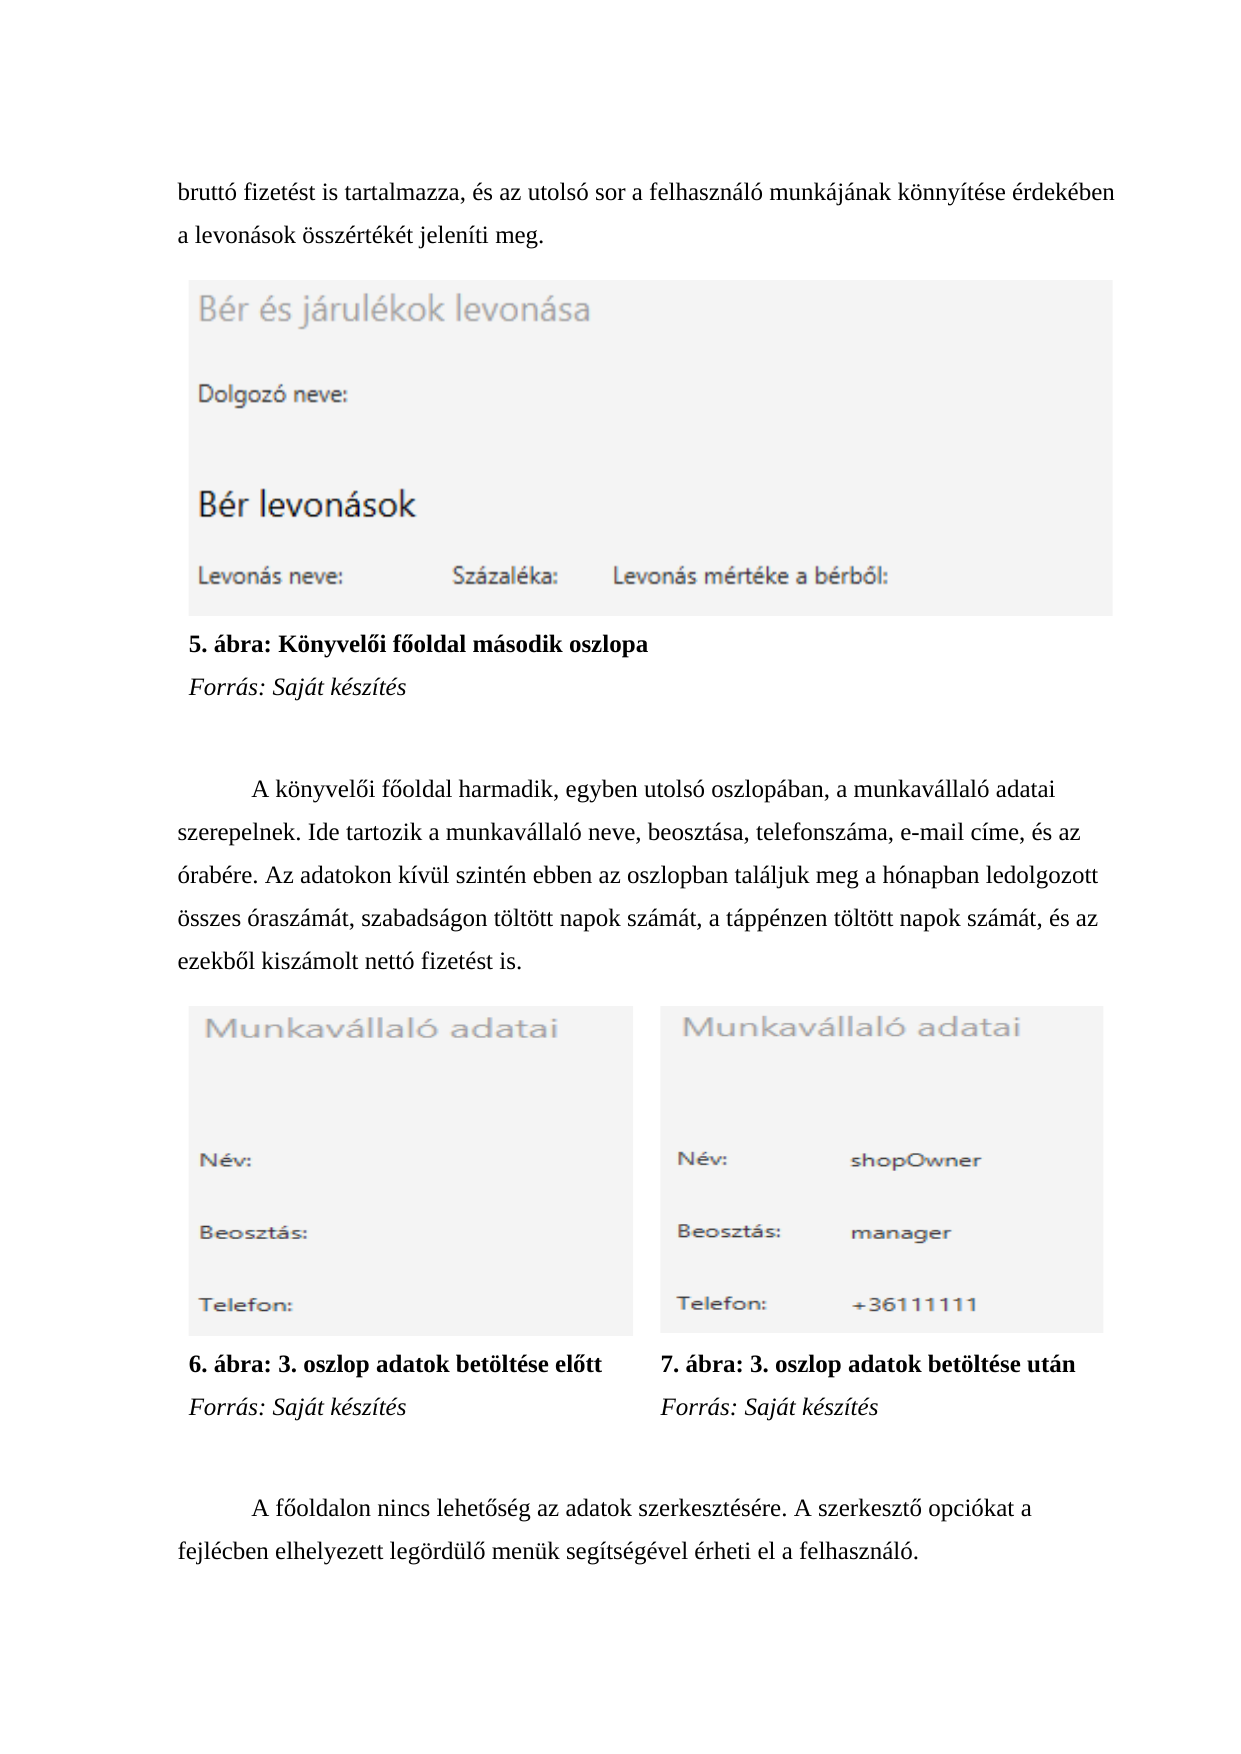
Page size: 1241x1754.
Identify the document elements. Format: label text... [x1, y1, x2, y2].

picture [188, 1006, 634, 1336]
table_header [177, 1006, 649, 1349]
table_header [177, 280, 1122, 629]
text A könyvelői főoldal harmadik, egyben utolsó oszlopában, a munkavállaló adatai szerepelnek. Ide tartozik a munkavállaló neve, beosztása, telefonszáma, e-mail címe, és az órabére. Az adatokon kívül szintén ebben az oszlopban találjuk meg a hónapban ledolgozott összes óraszámát, szabadságon töltött napok számát, a táppénzen töltött napok számát, és az ezekből kiszámolt nettó fizetést is. [177, 774, 1122, 975]
table_cell 7. ábra: 3. oszlop adatok betöltése után Forrás: Saját készítés [649, 1349, 1121, 1434]
table_header [649, 1006, 1121, 1349]
picture [188, 280, 1113, 616]
picture [660, 1006, 1104, 1333]
table_cell 6. ábra: 3. oszlop adatok betöltése előtt Forrás: Saját készítés [177, 1349, 649, 1434]
table_cell 5. ábra: Könyvelői főoldal második oszlopa Forrás: Saját készítés [177, 629, 1122, 714]
text A főoldalon nincs lehetőség az adatok szerkesztésére. A szerkesztő opciókat a fejlécben elhelyezett legördülő menük segítségével érheti el a felhasználó. [177, 1493, 1122, 1565]
